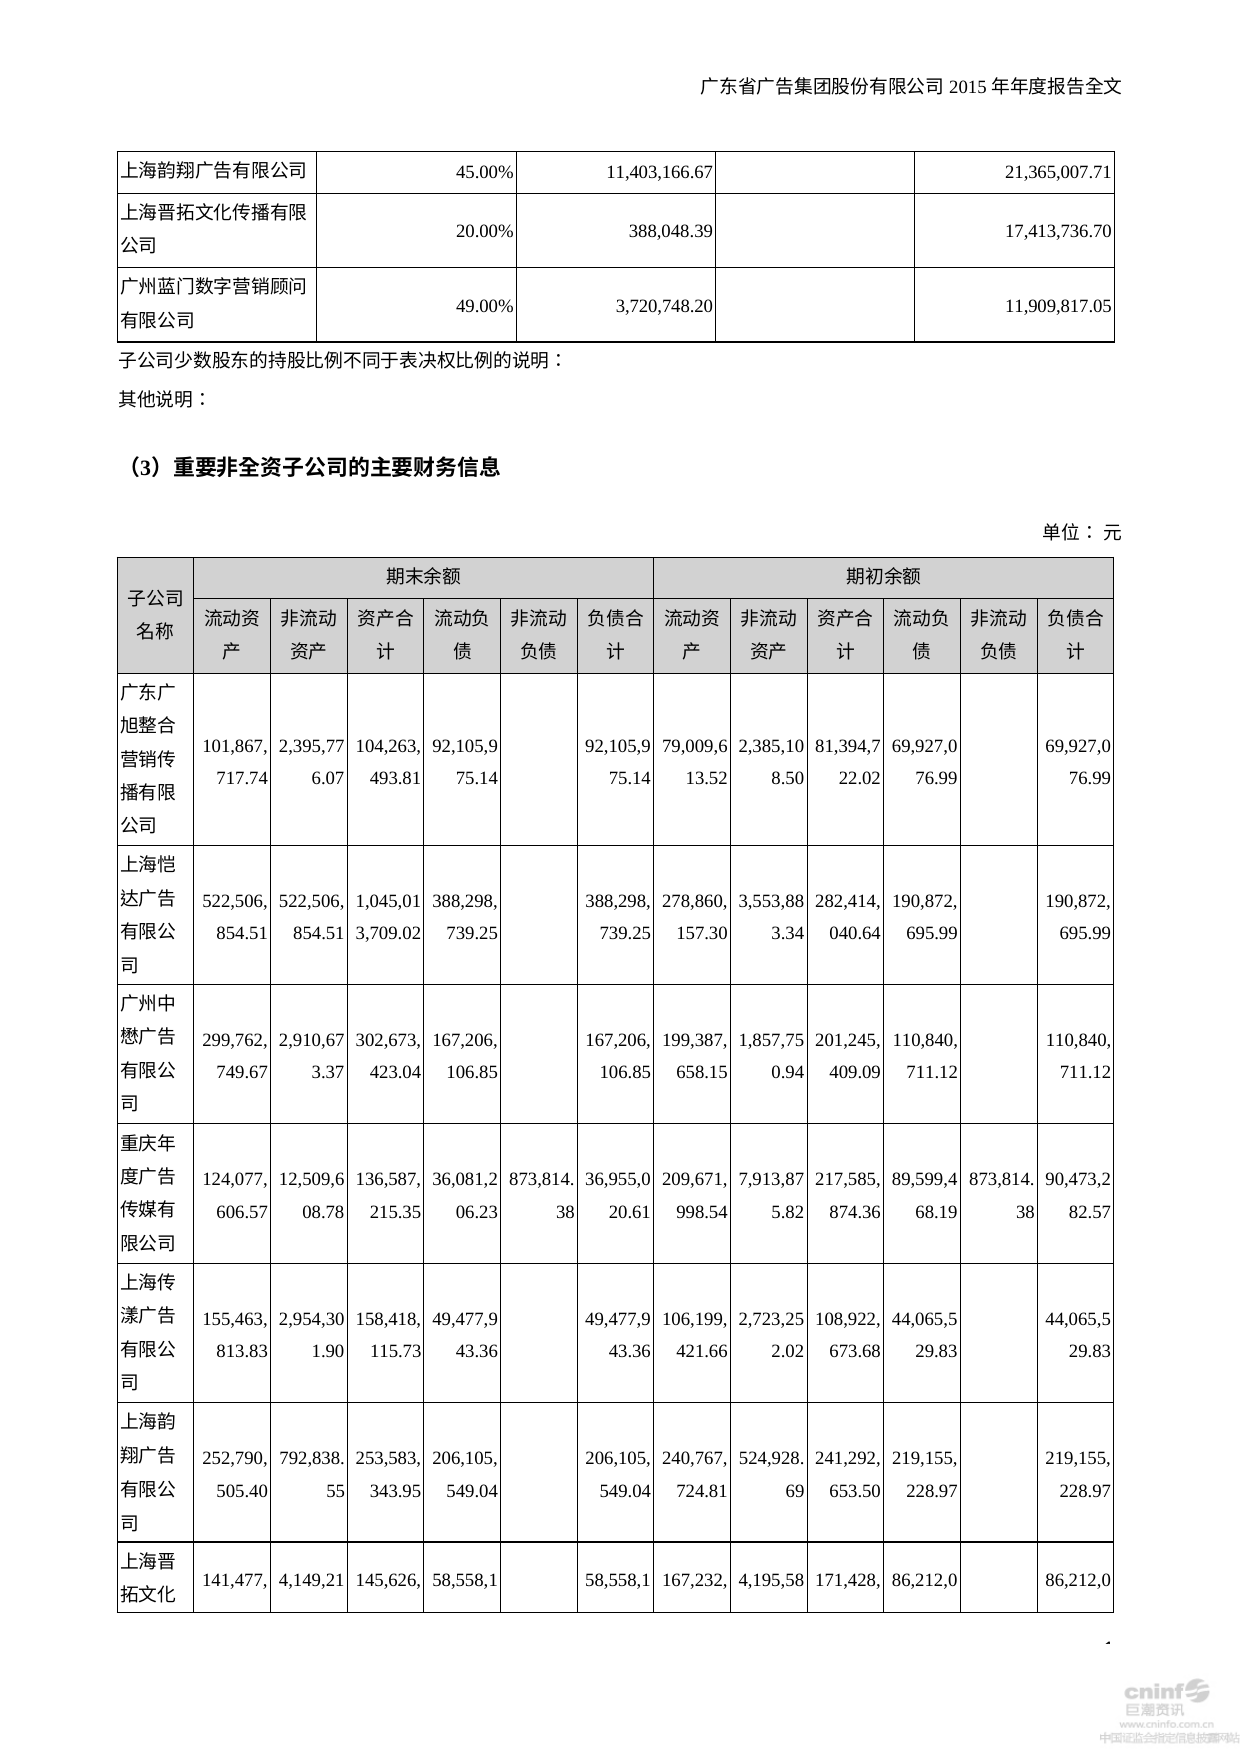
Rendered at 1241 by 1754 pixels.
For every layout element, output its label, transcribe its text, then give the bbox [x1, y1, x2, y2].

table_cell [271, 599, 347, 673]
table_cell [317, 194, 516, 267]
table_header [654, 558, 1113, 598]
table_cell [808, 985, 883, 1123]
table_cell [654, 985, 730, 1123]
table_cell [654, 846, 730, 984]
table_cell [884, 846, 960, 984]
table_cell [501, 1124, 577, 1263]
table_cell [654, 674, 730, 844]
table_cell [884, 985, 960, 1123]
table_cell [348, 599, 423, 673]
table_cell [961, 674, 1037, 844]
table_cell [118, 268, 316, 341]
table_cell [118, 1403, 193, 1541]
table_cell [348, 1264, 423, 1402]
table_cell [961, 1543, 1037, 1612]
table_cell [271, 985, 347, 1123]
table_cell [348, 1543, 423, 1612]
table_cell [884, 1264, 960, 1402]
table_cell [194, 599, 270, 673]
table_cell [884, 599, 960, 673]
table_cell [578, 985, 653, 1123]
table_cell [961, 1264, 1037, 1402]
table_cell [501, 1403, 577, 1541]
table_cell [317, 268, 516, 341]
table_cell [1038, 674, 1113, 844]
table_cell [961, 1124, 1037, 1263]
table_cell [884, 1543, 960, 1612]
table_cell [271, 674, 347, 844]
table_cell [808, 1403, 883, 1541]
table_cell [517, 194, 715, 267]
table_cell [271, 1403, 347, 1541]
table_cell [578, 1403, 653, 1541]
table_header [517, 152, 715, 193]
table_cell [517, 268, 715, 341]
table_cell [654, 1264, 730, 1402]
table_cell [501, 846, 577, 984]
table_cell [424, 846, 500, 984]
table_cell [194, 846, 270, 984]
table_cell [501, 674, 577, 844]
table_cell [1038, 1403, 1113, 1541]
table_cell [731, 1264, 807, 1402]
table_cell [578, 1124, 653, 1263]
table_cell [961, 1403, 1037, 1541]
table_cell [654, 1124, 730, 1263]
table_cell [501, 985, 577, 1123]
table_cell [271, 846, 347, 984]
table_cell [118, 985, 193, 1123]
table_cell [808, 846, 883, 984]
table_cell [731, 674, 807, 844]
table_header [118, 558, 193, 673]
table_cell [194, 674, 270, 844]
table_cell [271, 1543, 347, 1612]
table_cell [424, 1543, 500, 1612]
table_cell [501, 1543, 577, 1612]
picture [1099, 1673, 1241, 1754]
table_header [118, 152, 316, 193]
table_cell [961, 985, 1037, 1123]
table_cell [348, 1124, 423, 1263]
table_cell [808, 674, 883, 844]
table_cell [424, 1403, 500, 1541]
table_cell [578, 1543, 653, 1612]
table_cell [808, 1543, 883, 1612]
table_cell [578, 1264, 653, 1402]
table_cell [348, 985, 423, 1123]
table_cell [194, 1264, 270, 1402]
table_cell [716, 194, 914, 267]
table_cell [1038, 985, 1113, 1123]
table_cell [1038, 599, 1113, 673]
text 子公司少数股东的持股比例不同于表决权比例的说明： 其他说明： [118, 348, 570, 411]
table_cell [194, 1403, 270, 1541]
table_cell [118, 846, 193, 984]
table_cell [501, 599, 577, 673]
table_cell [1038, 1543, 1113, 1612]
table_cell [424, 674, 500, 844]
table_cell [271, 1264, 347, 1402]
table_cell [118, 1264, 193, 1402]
text 单位： 元 [102, 520, 1122, 545]
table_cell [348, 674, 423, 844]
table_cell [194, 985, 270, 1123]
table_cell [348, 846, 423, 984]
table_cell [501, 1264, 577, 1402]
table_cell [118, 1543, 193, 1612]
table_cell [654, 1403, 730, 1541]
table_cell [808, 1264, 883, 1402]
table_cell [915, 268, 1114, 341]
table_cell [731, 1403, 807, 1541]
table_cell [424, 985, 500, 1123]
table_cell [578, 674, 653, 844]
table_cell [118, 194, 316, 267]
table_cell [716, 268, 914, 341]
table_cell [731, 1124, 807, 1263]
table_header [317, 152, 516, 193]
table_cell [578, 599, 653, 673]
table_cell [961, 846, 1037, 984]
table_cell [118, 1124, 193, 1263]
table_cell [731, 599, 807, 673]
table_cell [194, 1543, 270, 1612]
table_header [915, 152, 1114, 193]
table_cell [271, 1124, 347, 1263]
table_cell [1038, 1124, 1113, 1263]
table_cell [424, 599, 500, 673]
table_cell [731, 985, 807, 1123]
subtitle （3）重要非全资子公司的主要财务信息 [118, 452, 1122, 482]
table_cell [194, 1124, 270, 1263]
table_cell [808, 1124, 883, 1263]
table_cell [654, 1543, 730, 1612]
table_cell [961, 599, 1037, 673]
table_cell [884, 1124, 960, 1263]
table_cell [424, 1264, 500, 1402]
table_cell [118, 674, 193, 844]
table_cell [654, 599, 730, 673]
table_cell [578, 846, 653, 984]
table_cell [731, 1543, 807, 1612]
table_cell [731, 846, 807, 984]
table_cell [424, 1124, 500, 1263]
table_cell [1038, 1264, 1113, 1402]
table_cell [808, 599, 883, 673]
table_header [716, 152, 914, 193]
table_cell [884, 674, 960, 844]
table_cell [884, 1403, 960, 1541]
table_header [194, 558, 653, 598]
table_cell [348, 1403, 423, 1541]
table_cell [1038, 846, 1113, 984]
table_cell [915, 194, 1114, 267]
